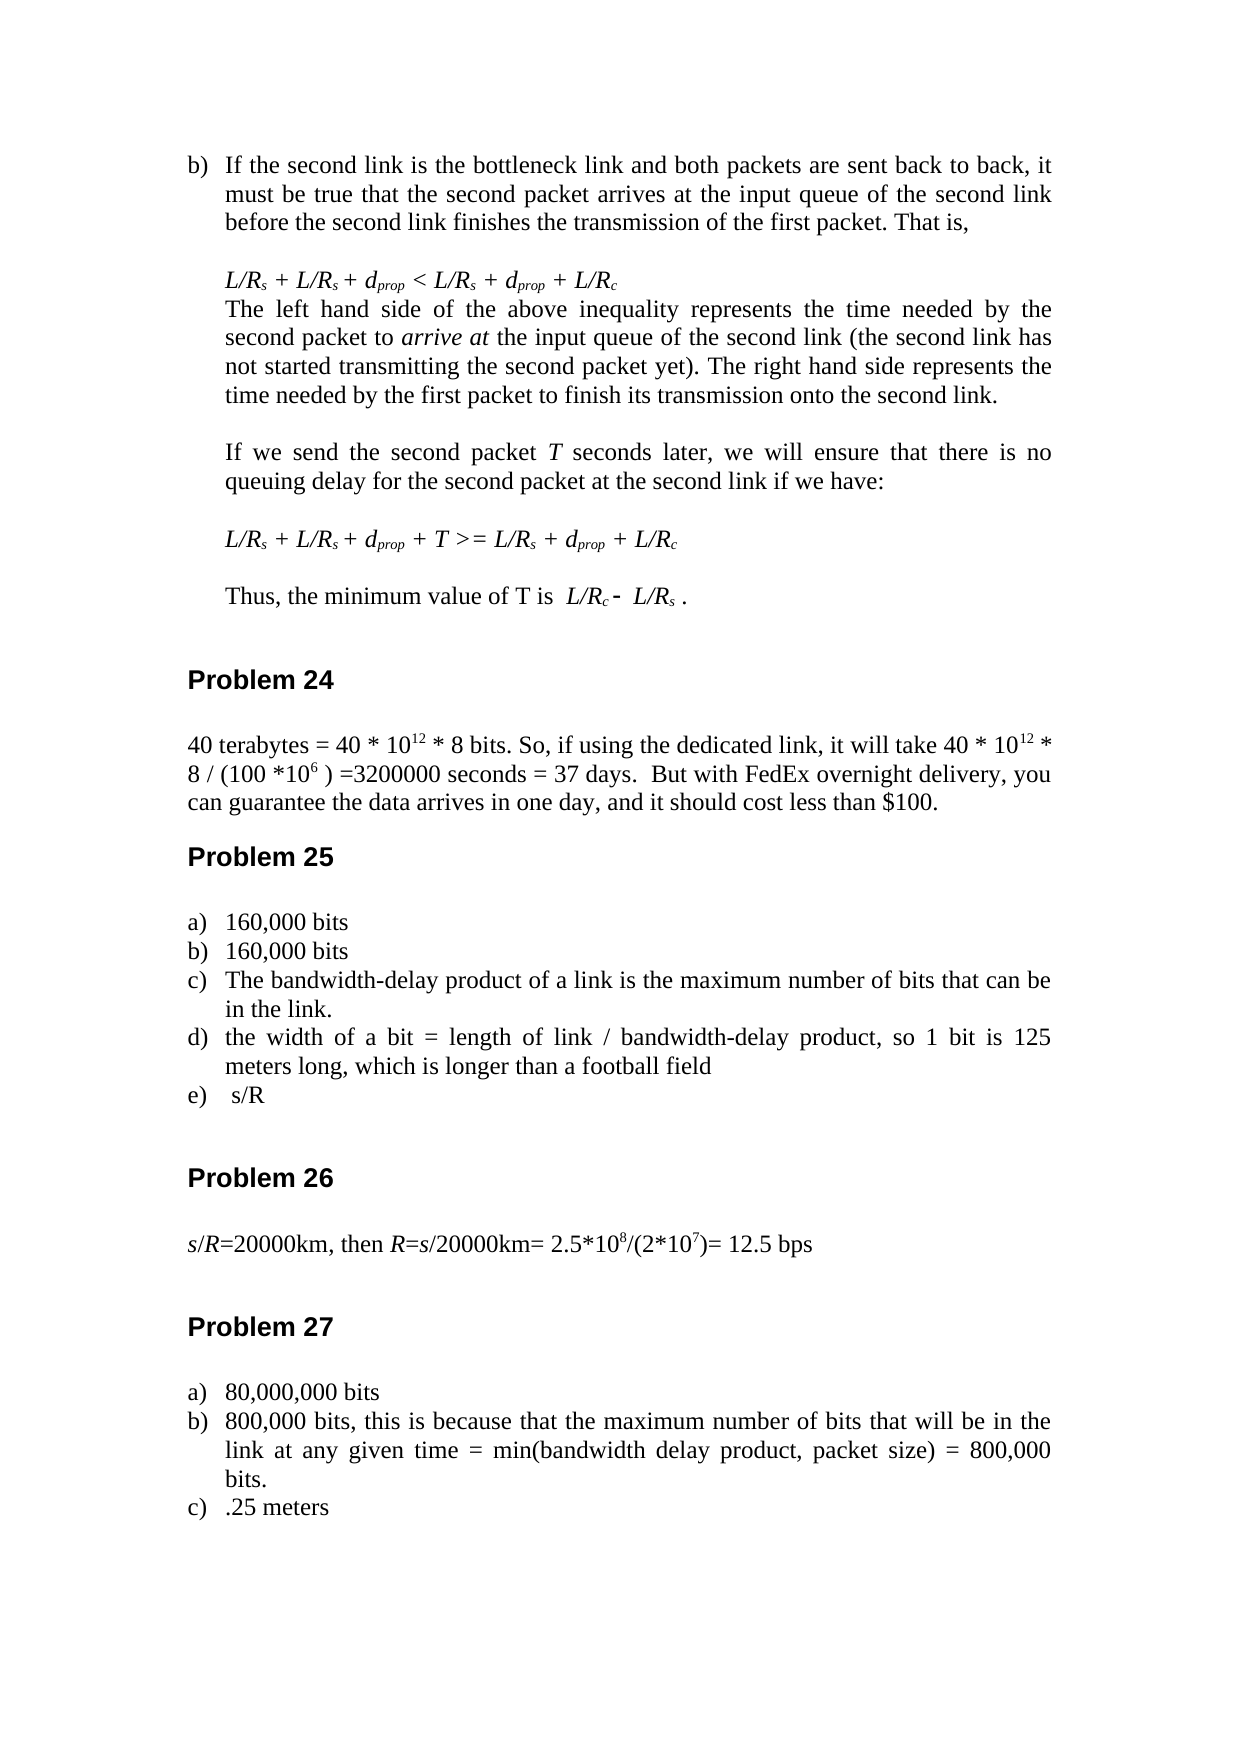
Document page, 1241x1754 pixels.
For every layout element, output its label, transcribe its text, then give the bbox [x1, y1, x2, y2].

subtitle 80,000,000 bits [187, 1377, 1053, 1406]
subtitle Problem 24 [187, 664, 1053, 695]
subtitle s/R=20000km, then R=s/20000km= 2.5*108/(2*107)= 12.5 bps [187, 1229, 1053, 1257]
text If we send the second packet T seconds later, we will ensure that there is no queuing delay for the second packet at the second link if we have: [225, 437, 1053, 495]
text L/Rs + L/Rs + dprop + T >= L/Rs + dprop + L/Rc [187, 524, 1053, 552]
subtitle .25 meters [187, 1492, 1053, 1521]
subtitle Problem 25 [187, 841, 1053, 872]
subtitle 800,000 bits, this is because that the maximum number of bits that will be in the link at any given time = min(bandwidth delay product, packet size) = 800,000 bits. [187, 1406, 1053, 1492]
list If the second link is the bottleneck link and both packets are sent back to back, it must be true that the second packet arrives at the input queue of the second link before the second link finishes the transmission of the first packet. That is, [187, 150, 1053, 236]
text The left hand side of the above inequality represents the time needed by the second packet to arrive at the input queue of the second link (the second link has not started transmitting the second packet yet). The right hand side represents the time needed by the first packet to finish its transmission onto the second link. [225, 294, 1053, 409]
subtitle Problem 26 [187, 1162, 1053, 1194]
text 40 terabytes = 40 * 1012 * 8 bits. So, if using the dedicated link, it will take 40 * 1012 * 8 / (100 *106 ) =3200000 seconds = 37 days. But with FedEx overnight delivery, you can guarantee the data arrives in one day, and it should cost less than $100. [187, 730, 1053, 816]
subtitle Problem 27 [187, 1311, 1053, 1342]
list the width of a bit = length of link / bandwidth-delay product, so 1 bit is 125 meters long, which is longer than a football field [187, 1022, 1053, 1080]
list 160,000 bits [187, 907, 1053, 936]
list s/R [187, 1080, 1053, 1109]
list The bandwidth-delay product of a link is the maximum number of bits that can be in the link. [187, 965, 1053, 1022]
text L/Rs + L/Rs + dprop < L/Rs + dprop + L/Rc [187, 265, 1053, 294]
list 160,000 bits [187, 936, 1053, 965]
text Thus, the minimum value of T is L/Rc L/Rs . [187, 581, 1053, 610]
